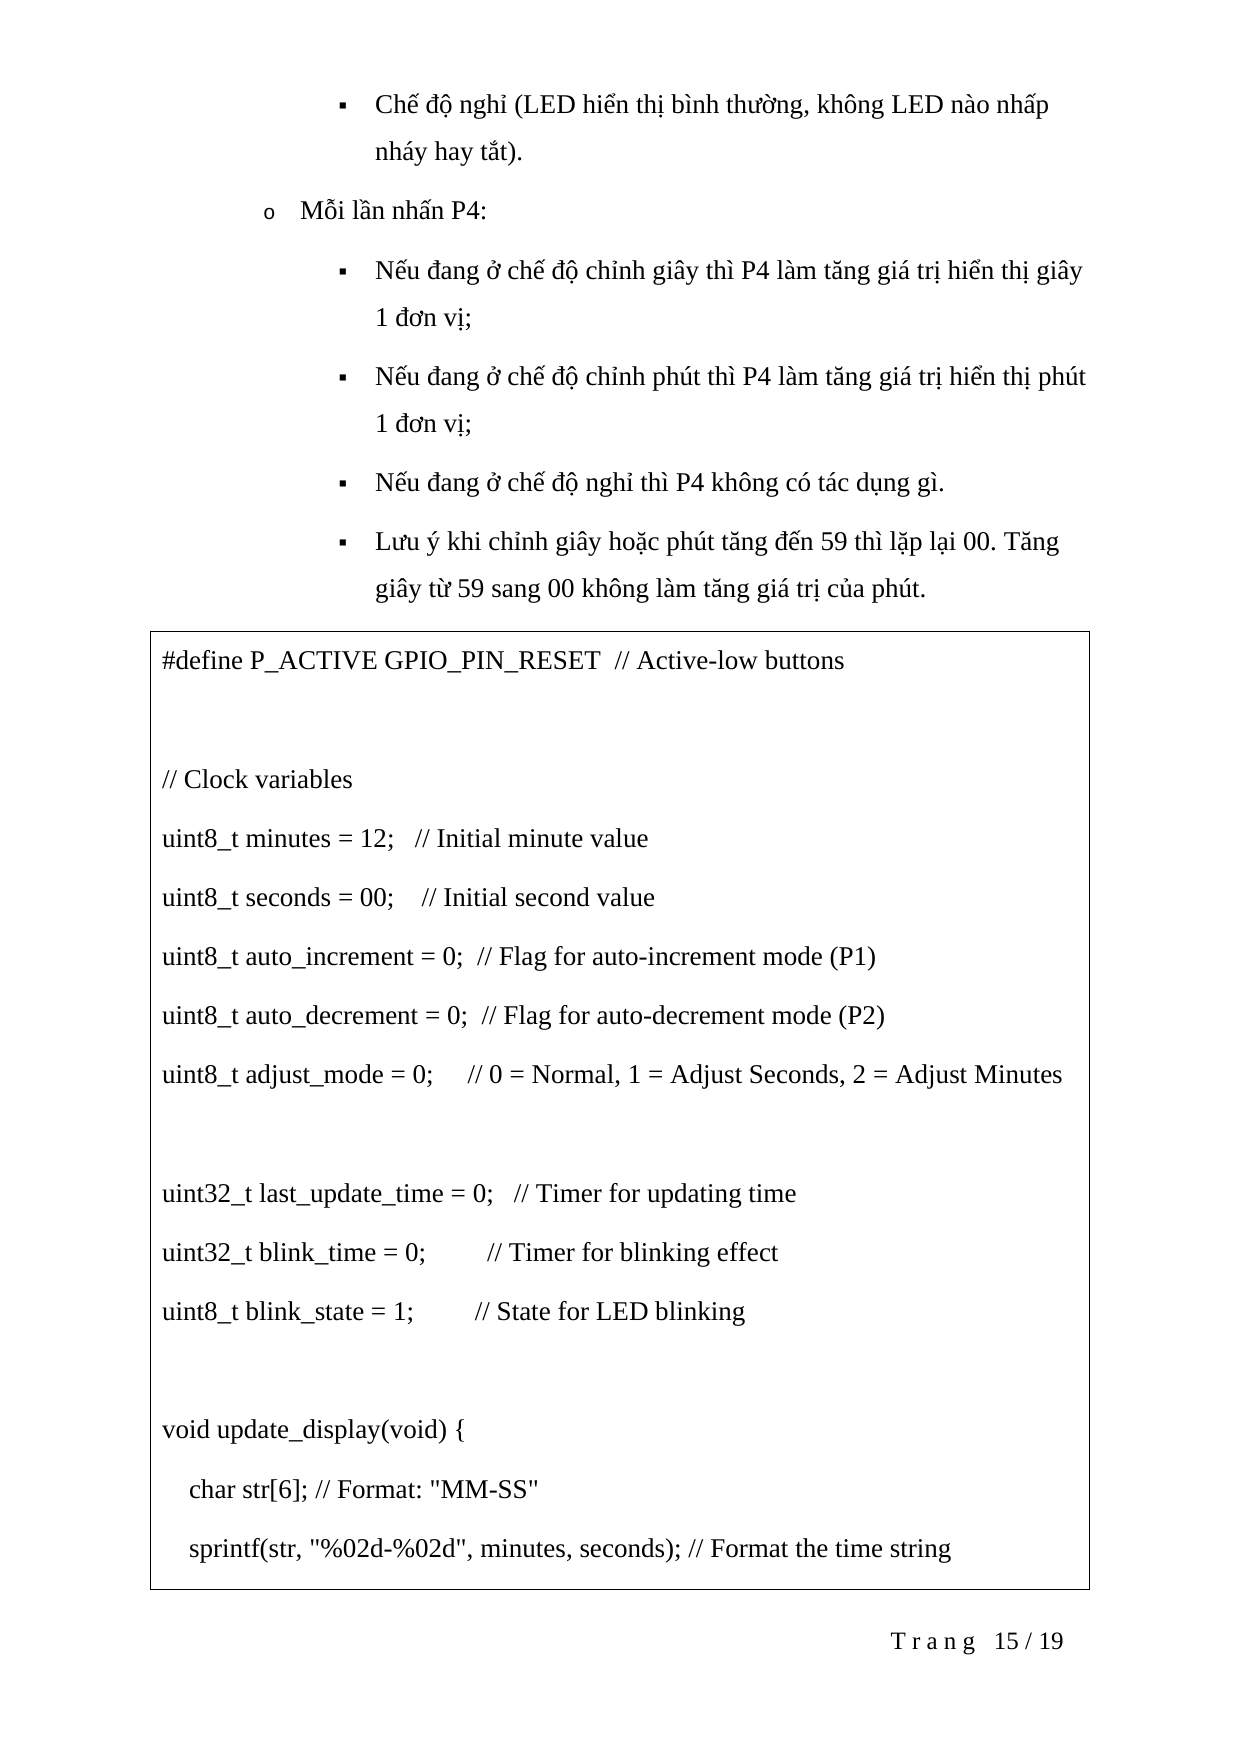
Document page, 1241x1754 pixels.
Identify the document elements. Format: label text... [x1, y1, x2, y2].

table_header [151, 632, 1089, 1589]
list Nếu đang ở chế độ chỉnh phút thì P4 làm tăng giá trị hiển thị phút 1 đơn vị; [338, 360, 1090, 438]
list Nếu đang ở chế độ chỉnh giây thì P4 làm tăng giá trị hiển thị giây 1 đơn vị; [338, 254, 1090, 332]
list Mỗi lần nhấn P4: [263, 194, 1090, 226]
list Chế độ nghỉ (LED hiển thị bình thường, không LED nào nhấp nháy hay tắt). [338, 89, 1090, 166]
list Lưu ý khi chỉnh giây hoặc phút tăng đến 59 thì lặp lại 00. Tăng giây từ 59 sang 00 không làm tăng giá trị của phút. [338, 525, 1090, 603]
list Nếu đang ở chế độ nghỉ thì P4 không có tác dụng gì. [338, 466, 1090, 497]
